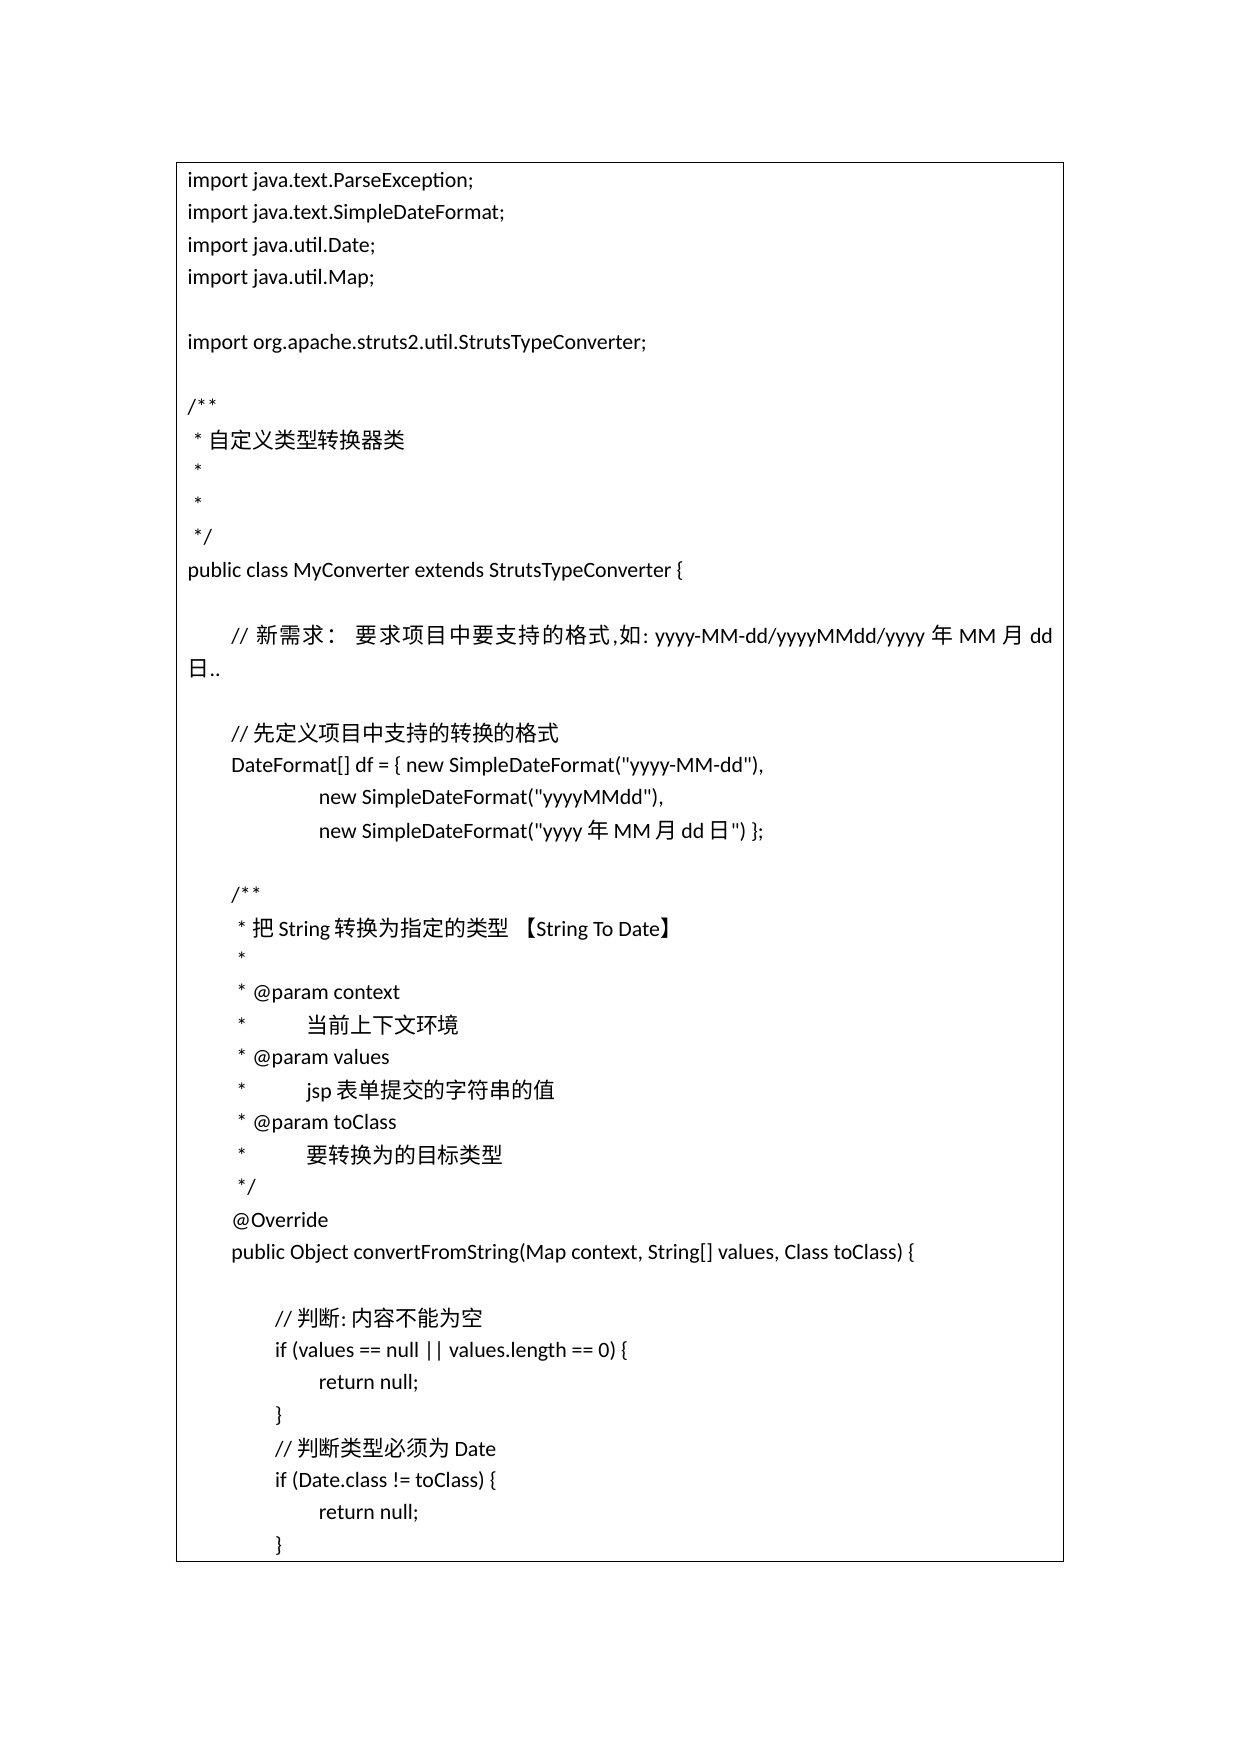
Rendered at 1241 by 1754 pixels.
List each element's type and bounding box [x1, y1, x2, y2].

table_header [177, 163, 1063, 1561]
